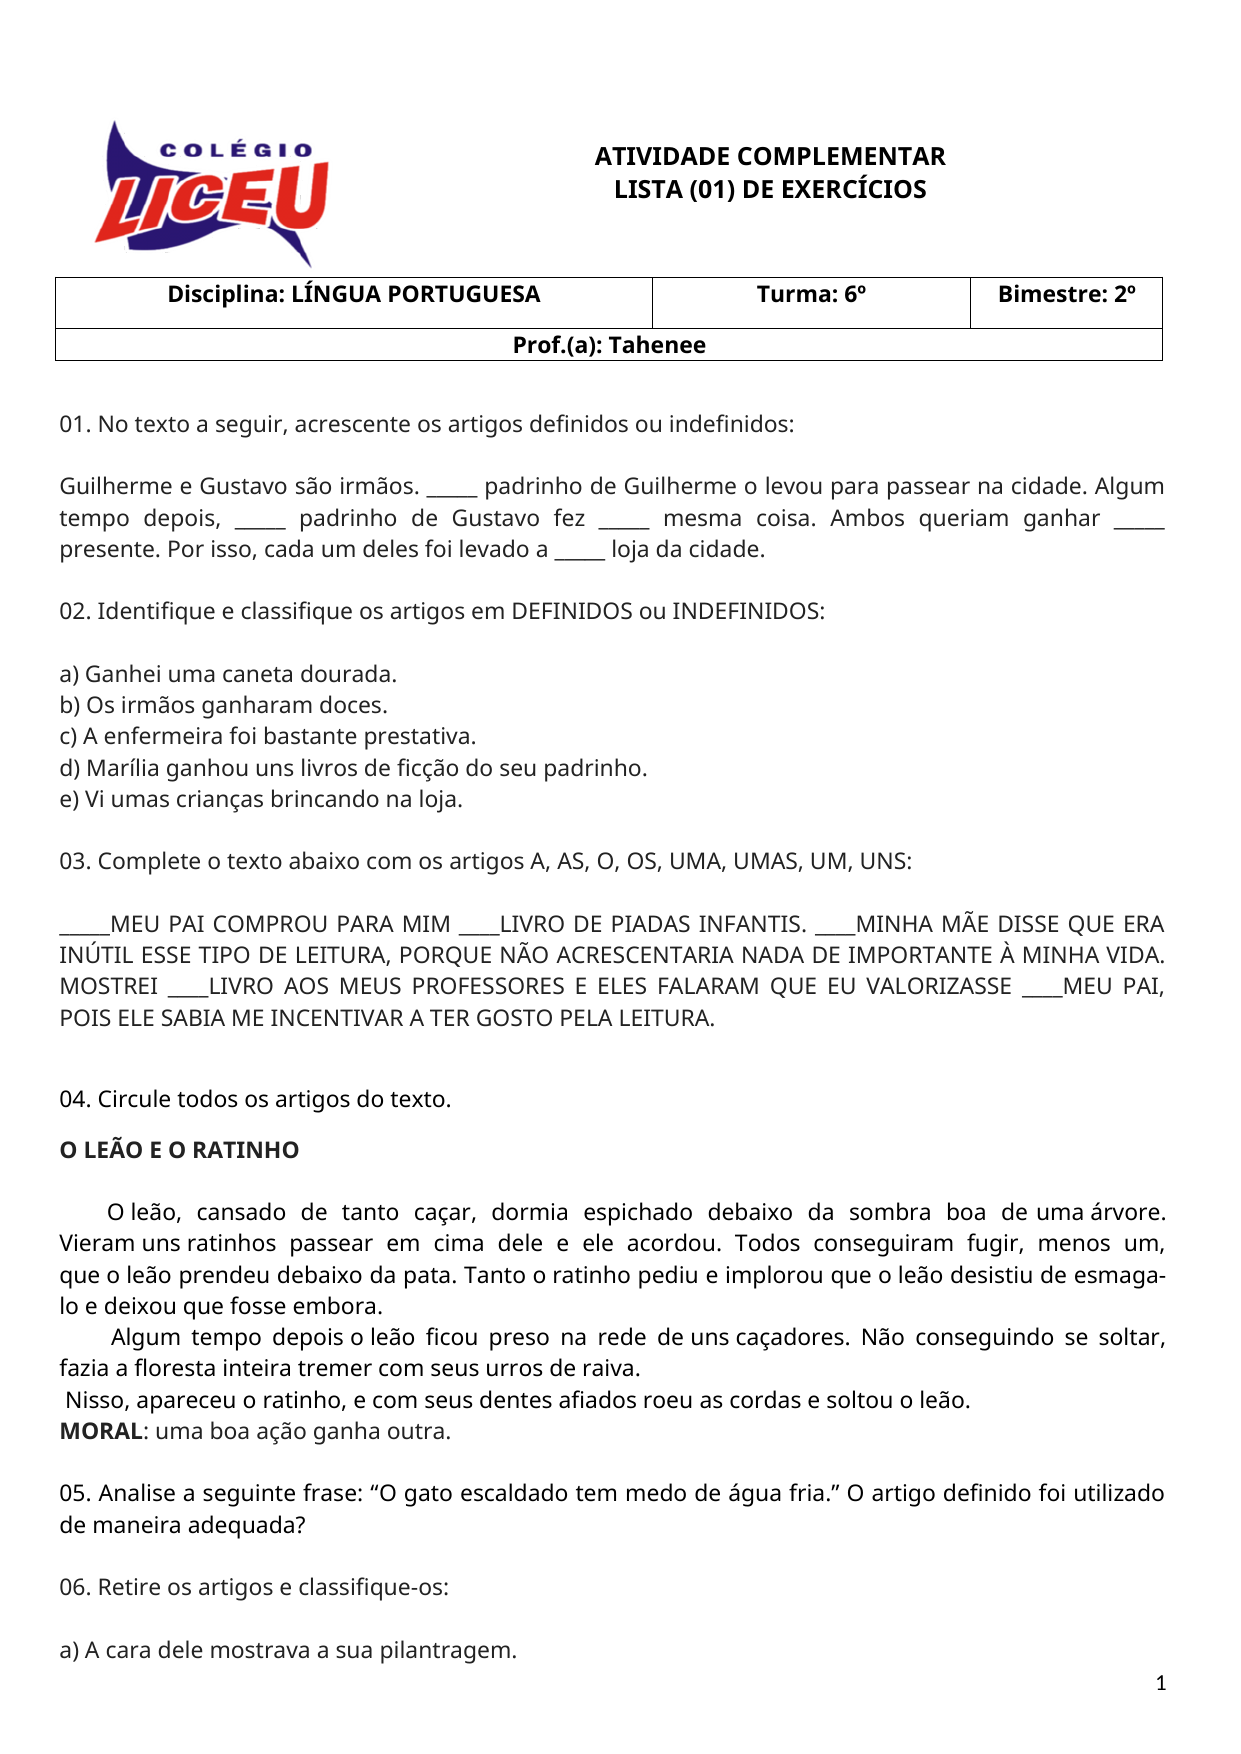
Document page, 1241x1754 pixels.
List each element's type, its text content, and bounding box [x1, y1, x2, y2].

text LISTA (01) DE EXERCÍCIOS [345, 172, 1196, 206]
text ATIVIDADE COMPLEMENTAR [345, 138, 1196, 172]
table_cell Prof.(a): Tahenee [56, 329, 1162, 360]
text 03. Complete o texto abaixo com os artigos A, AS, O, OS, UMA, UMAS, UM, UNS: [59, 845, 1167, 877]
picture [81, 108, 345, 277]
text a) A cara dele mostrava a sua pilantragem. [59, 1634, 1167, 1665]
text O LEÃO E O RATINHO [59, 1134, 1167, 1165]
text c) A enfermeira foi bastante prestativa. [59, 720, 1167, 752]
text d) Marília ganhou uns livros de ficção do seu padrinho. [59, 752, 1167, 783]
text 01. No texto a seguir, acrescente os artigos definidos ou indefinidos: [59, 408, 1167, 439]
table_header Disciplina: LÍNGUA PORTUGUESA [56, 278, 652, 328]
text Nisso, apareceu o ratinho, e com seus dentes afiados roeu as cordas e soltou o leão. [59, 1384, 1167, 1415]
text 06. Retire os artigos e classifique-os: [59, 1571, 1167, 1602]
text 04. Circule todos os artigos do texto. [59, 1083, 1167, 1114]
text O leão, cansado de tanto caçar, dormia espichado debaixo da sombra boa de uma árvore. Vieram uns ratinhos passear em cima dele e ele acordou. Todos conseguiram fugir, menos um, que o leão prendeu debaixo da pata. Tanto o ratinho pediu e implorou que o leão desistiu de esmaga-lo e deixou que fosse embora. [59, 1196, 1167, 1321]
text 02. Identifique e classifique os artigos em DEFINIDOS ou INDEFINIDOS: [59, 595, 1167, 627]
text 05. Analise a seguinte frase: “O gato escaldado tem medo de água fria.” O artigo definido foi utilizado de maneira adequada? [59, 1477, 1167, 1540]
text Algum tempo depois o leão ficou preso na rede de uns caçadores. Não conseguindo se soltar, fazia a floresta inteira tremer com seus urros de raiva. [59, 1321, 1167, 1384]
text _____MEU PAI COMPROU PARA MIM ____LIVRO DE PIADAS INFANTIS. ____MINHA MÃE DISSE QUE ERA INÚTIL ESSE TIPO DE LEITURA, PORQUE NÃO ACRESCENTARIA NADA DE IMPORTANTE À MINHA VIDA. MOSTREI ____LIVRO AOS MEUS PROFESSORES E ELES FALARAM QUE EU VALORIZASSE ____MEU PAI, POIS ELE SABIA ME INCENTIVAR A TER GOSTO PELA LEITURA. [59, 908, 1167, 1033]
table_header Turma: 6º [653, 278, 970, 328]
text Guilherme e Gustavo são irmãos. _____ padrinho de Guilherme o levou para passear na cidade. Algum tempo depois, _____ padrinho de Gustavo fez _____ mesma coisa. Ambos queriam ganhar _____ presente. Por isso, cada um deles foi levado a _____ loja da cidade. [59, 470, 1167, 564]
text MORAL: uma boa ação ganha outra. [59, 1415, 1167, 1446]
text e) Vi umas crianças brincando na loja. [59, 783, 1167, 814]
table_header Bimestre: 2º [971, 278, 1162, 328]
text a) Ganhei uma caneta dourada. [59, 658, 1167, 689]
text b) Os irmãos ganharam doces. [59, 689, 1167, 720]
